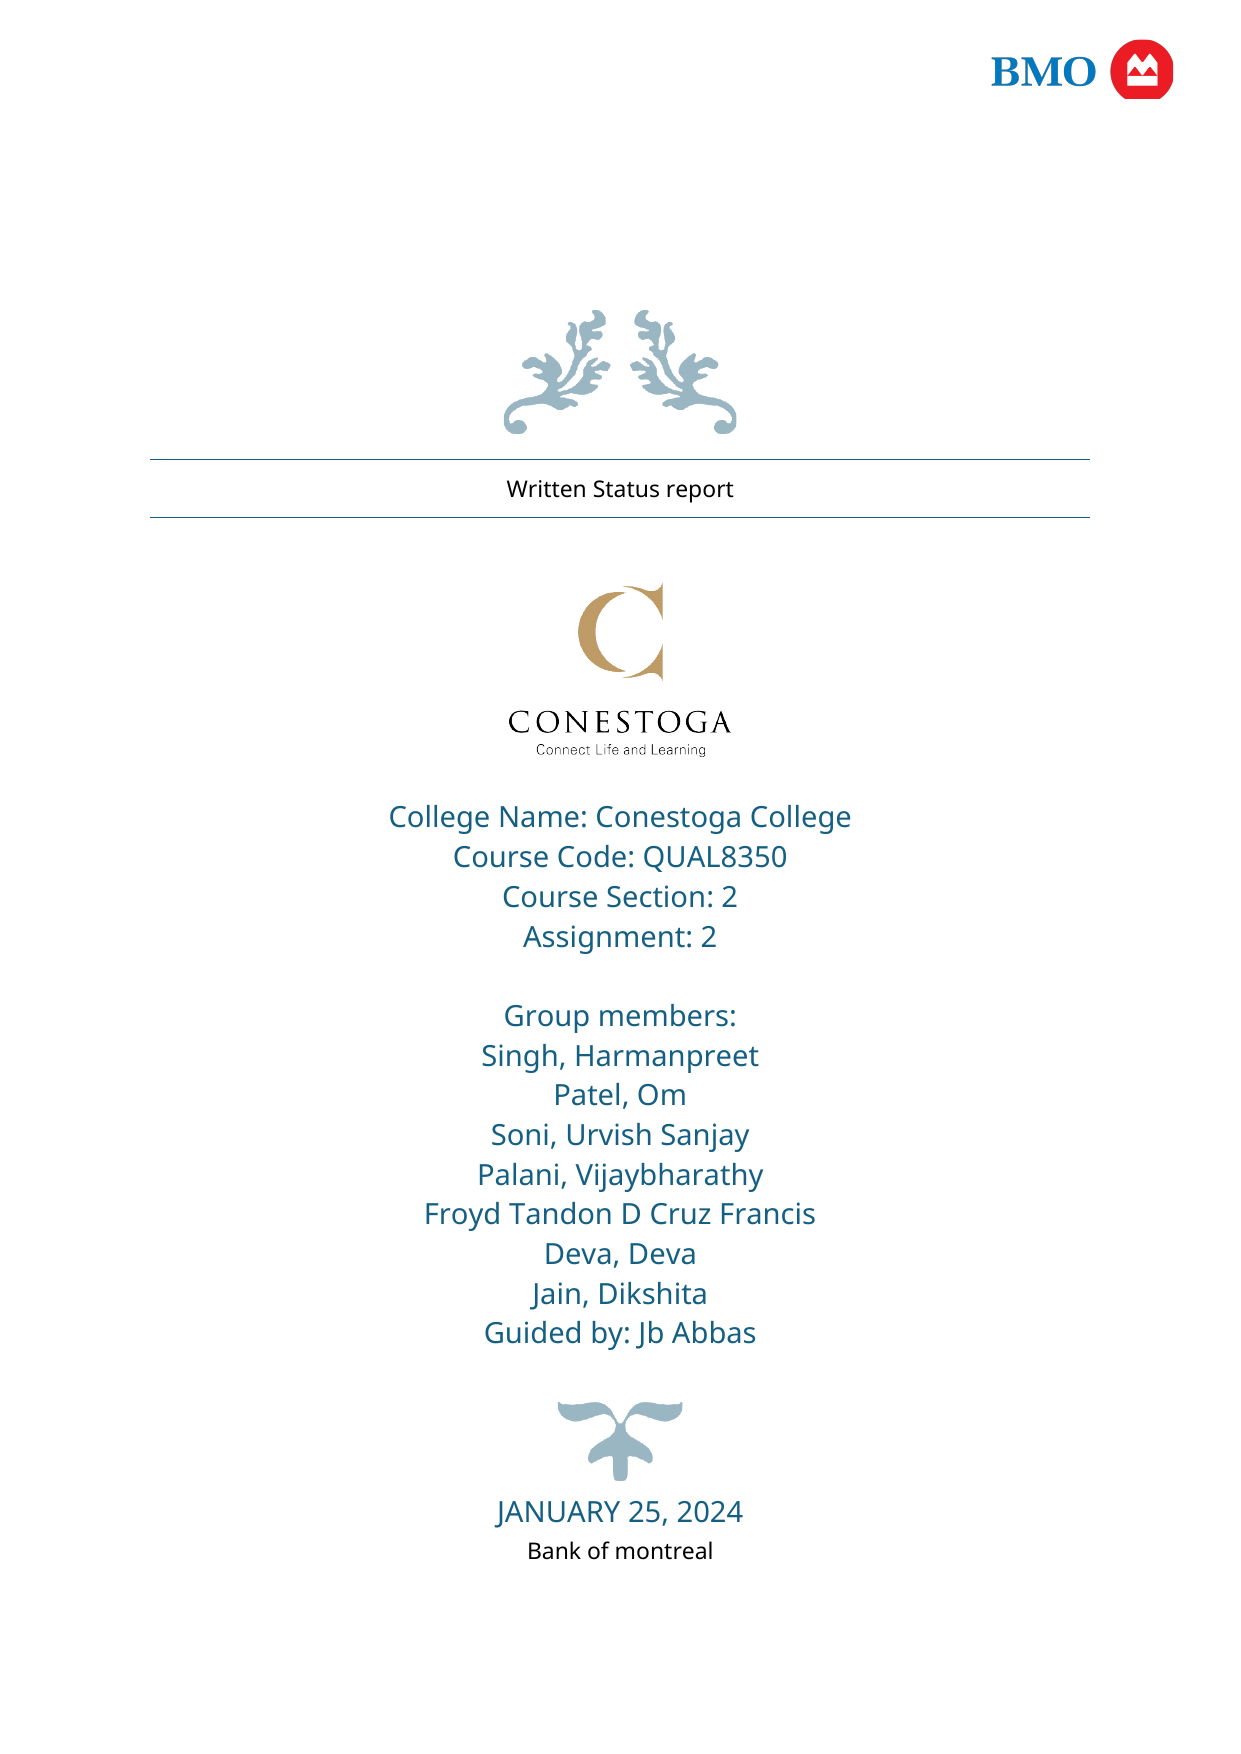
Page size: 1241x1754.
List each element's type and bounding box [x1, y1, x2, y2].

picture [509, 582, 732, 757]
picture [991, 39, 1173, 99]
